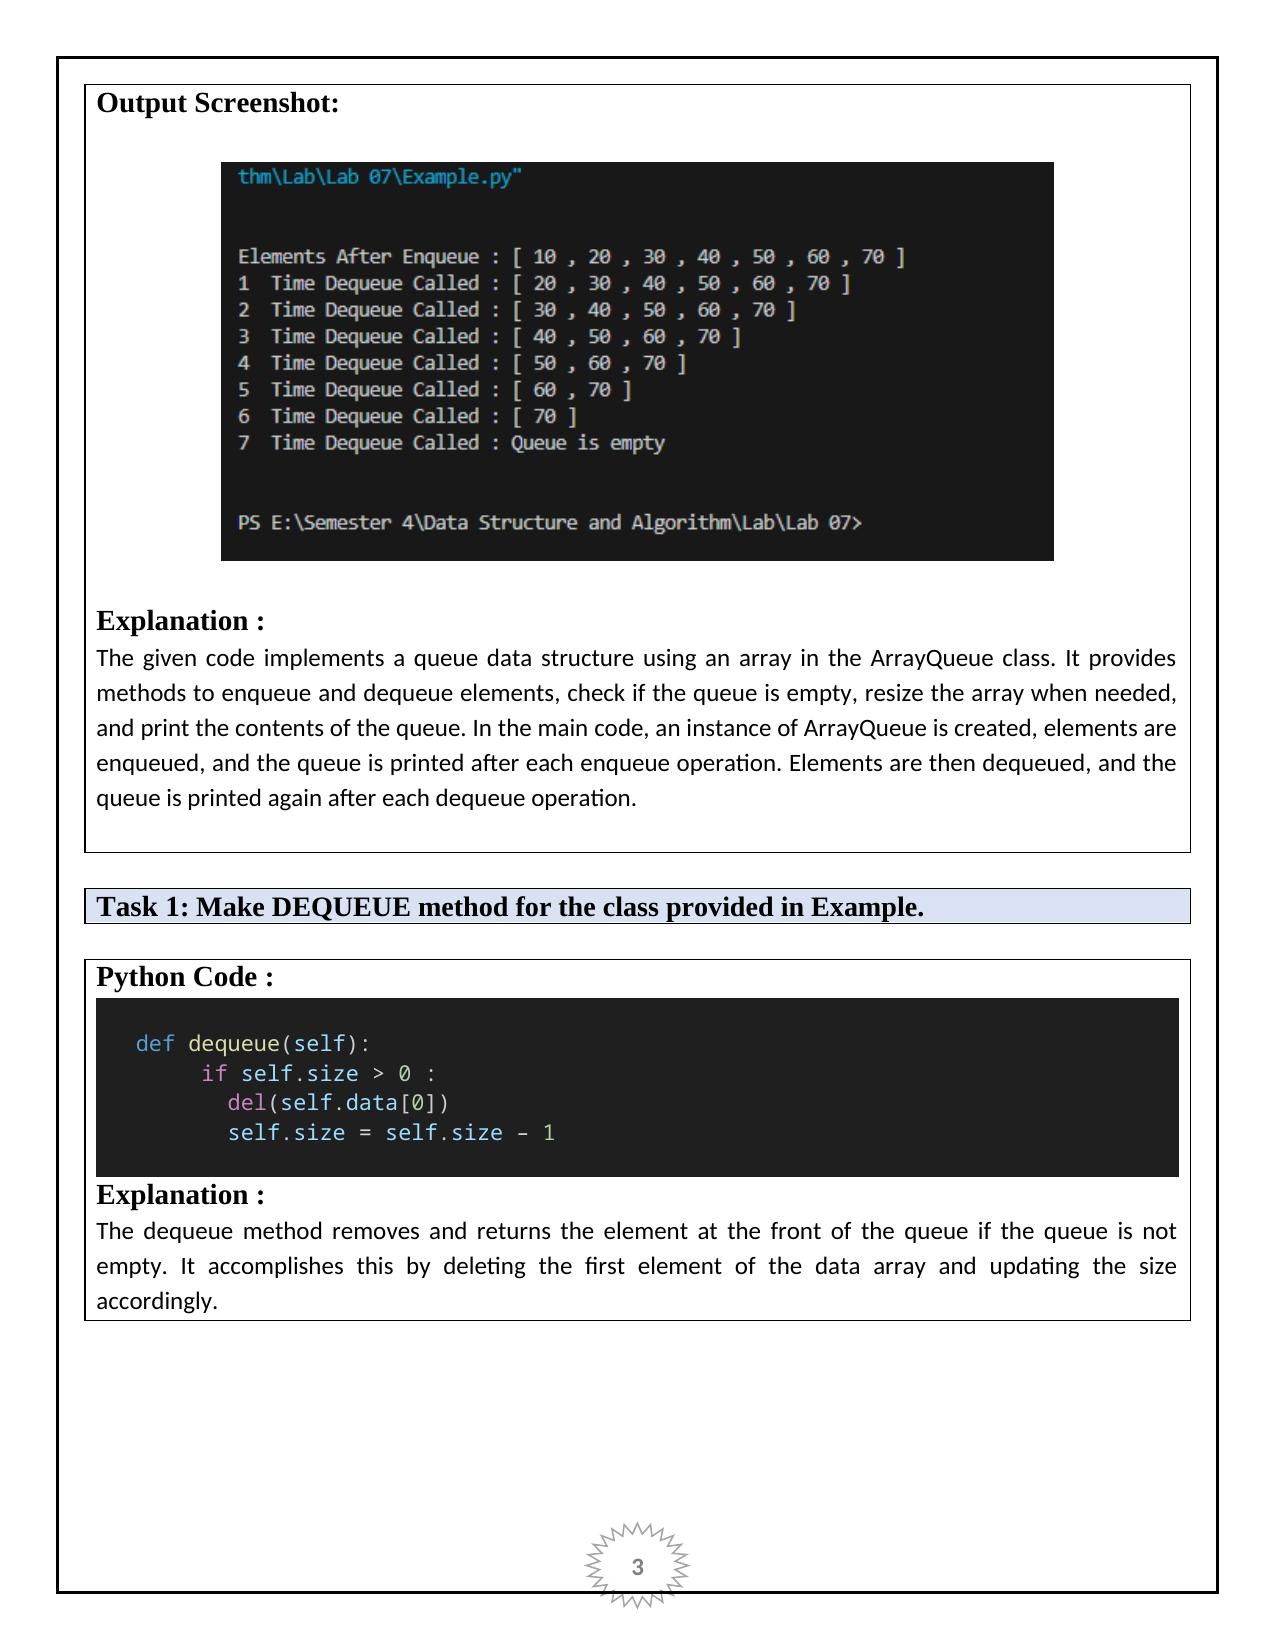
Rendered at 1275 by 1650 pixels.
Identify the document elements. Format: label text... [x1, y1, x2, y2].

picture [221, 162, 1054, 561]
table_header Task 1: Make DEQUEUE method for the class provided in Example. [86, 889, 1190, 922]
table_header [86, 85, 1190, 852]
table_header Python Code : def dequeue(self): if self.size > 0 : del(self.data[0]) self.size = self.size – 1 Explanation : The dequeue method removes and returns the element at the front of the queue if the queue is not empty. It accomplishes this by deleting the first element of the data array and updating the size accordingly. [86, 960, 1190, 1320]
